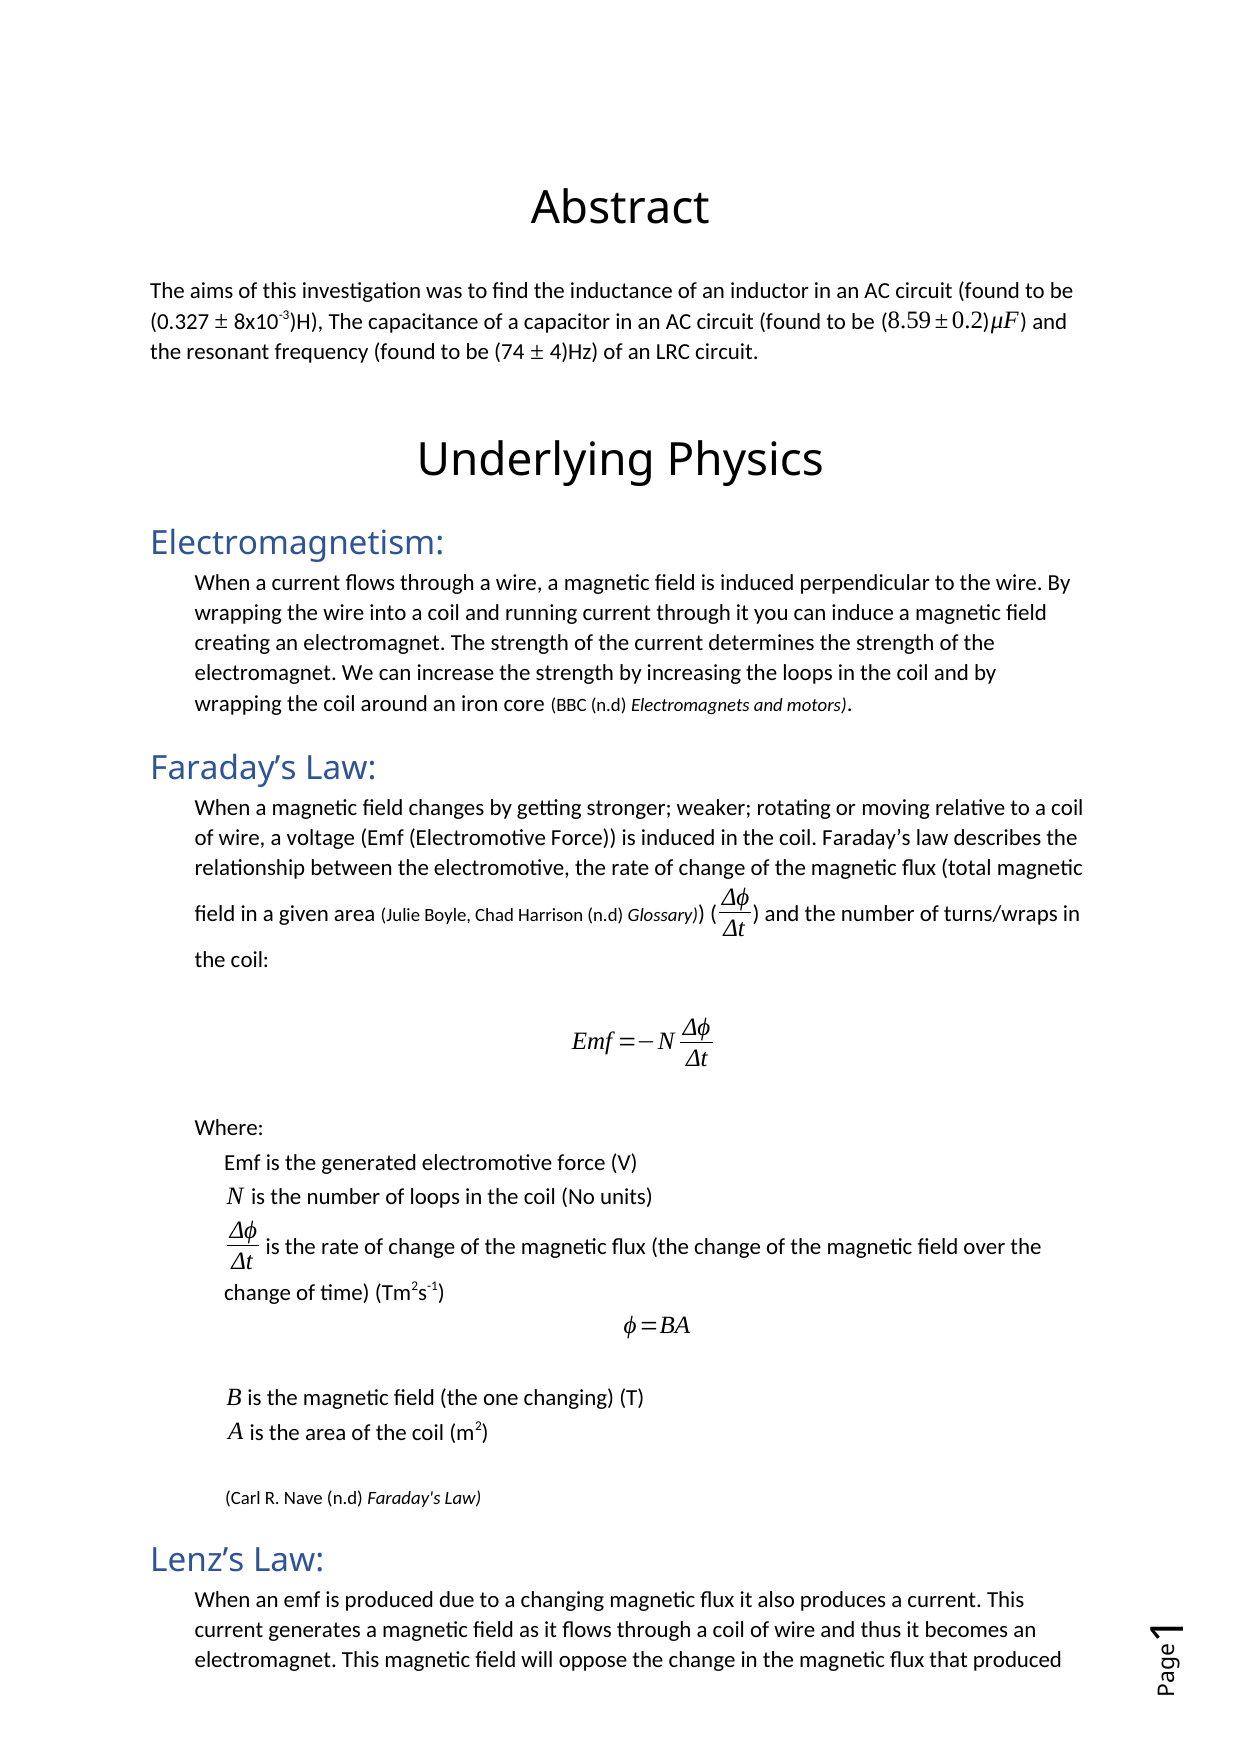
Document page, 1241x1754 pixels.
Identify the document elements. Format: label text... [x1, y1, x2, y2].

text is the area of the coil (m2) [224, 1418, 1090, 1446]
text is the number of loops in the coil (No units) [224, 1182, 1090, 1210]
subtitle Lenz’s Law: [150, 1536, 1090, 1582]
text Where: [194, 1113, 1090, 1141]
text When a current flows through a wire, a magnetic field is induced perpendicular to the wire. By wrapping the wire into a coil and running current through it you can induce a magnetic field creating an electromagnet. The strength of the current determines the strength of the electromagnet. We can increase the strength by increasing the loops in the coil and by wrapping the coil around an iron core (BBC (n.d) Electromagnets and motors). [194, 568, 1090, 717]
subtitle Underlying Physics [150, 427, 1090, 489]
text (Carl R. Nave (n.d) Faraday's Law) [224, 1487, 1090, 1509]
text When a magnetic field changes by getting stronger; weaker; rotating or moving relative to a coil of wire, a voltage (Emf (Electromotive Force)) is induced in the coil. Faraday’s law describes the relationship between the electromotive, the rate of change of the magnetic flux (total magnetic field in a given area (Julie Boyle, Chad Harrison (n.d) Glossary)) () and the number of turns/wraps in the coil: [194, 793, 1090, 973]
text is the rate of change of the magnetic flux (the change of the magnetic field over the change of time) (Tm2s-1) [224, 1216, 1090, 1306]
subtitle Faraday’s Law: [150, 744, 1090, 789]
text Emf is the generated electromotive force (V) [194, 1148, 1090, 1176]
text is the magnetic field (the one changing) (T) [224, 1383, 1090, 1411]
subtitle Electromagnetism: [150, 519, 1090, 564]
subtitle Abstract [150, 175, 1090, 237]
text The aims of this investigation was to find the inductance of an inductor in an AC circuit (found to be (0.327 8x10-3)H), The capacitance of a capacitor in an AC circuit (found to be ()) and the resonant frequency (found to be (74 4)Hz) of an LRC circuit. [150, 277, 1090, 365]
